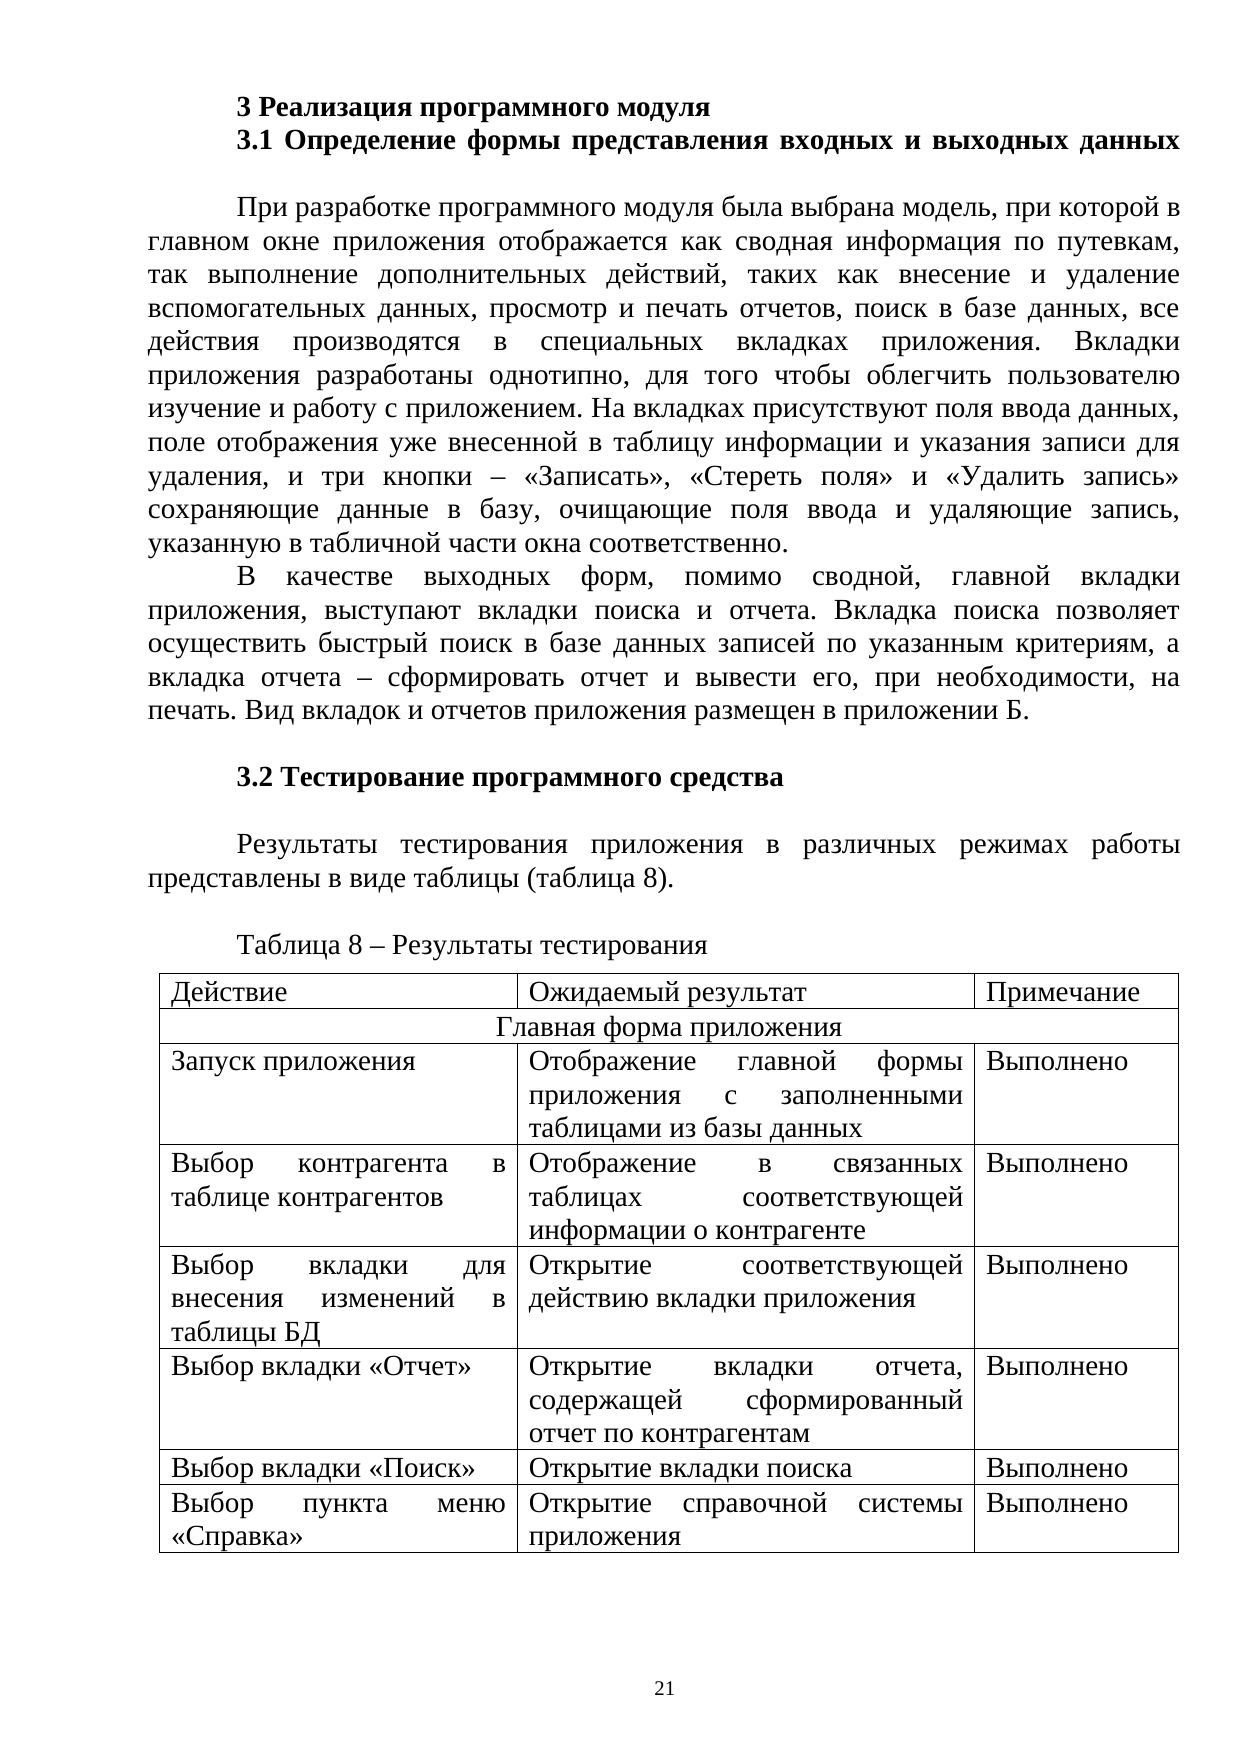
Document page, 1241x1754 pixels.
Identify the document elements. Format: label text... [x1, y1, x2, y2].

text При разработке программного модуля была выбрана модель, при которой в главном окне приложения отображается как сводная информация по путевкам, так выполнение дополнительных действий, таких как внесение и удаление вспомогательных данных, просмотр и печать отчетов, поиск в базе данных, все действия производятся в специальных вкладках приложения. Вкладки приложения разработаны однотипно, для того чтобы облегчить пользователю изучение и работу с приложением. На вкладках присутствуют поля ввода данных, поле отображения уже внесенной в таблицу информации и указания записи для удаления, и три кнопки – «Записать», «Стереть поля» и «Удалить запись» сохраняющие данные в базу, очищающие поля ввода и удаляющие запись, указанную в табличной части окна соответственно. [148, 189, 1181, 558]
table_cell Выбор вкладки «Поиск» [160, 1450, 517, 1484]
table_cell Отображение в связанных таблицах соответствующей информации о контрагенте [518, 1145, 974, 1246]
table_header Действие [160, 974, 517, 1008]
subtitle 3 Реализация программного модуля [148, 89, 1181, 122]
table_cell Открытие вкладки поиска [518, 1450, 974, 1484]
table_cell Выполнено [975, 1485, 1178, 1552]
text Результаты тестирования приложения в различных режимах работы представлены в виде таблицы (таблица 8). [148, 827, 1181, 894]
table_cell Выбор контрагента в таблице контрагентов [160, 1145, 517, 1246]
table_cell Выполнено [975, 1247, 1178, 1347]
table_cell Открытие соответствующей действию вкладки приложения [518, 1247, 974, 1347]
table_cell Выполнено [975, 1450, 1178, 1484]
table_cell Запуск приложения [160, 1044, 517, 1144]
table_cell Выполнено [975, 1145, 1178, 1246]
table_header Ожидаемый результат [518, 974, 974, 1008]
table_cell Главная форма приложения [160, 1009, 1178, 1042]
table_cell Открытие справочной системы приложения [518, 1485, 974, 1552]
table_cell Выполнено [975, 1349, 1178, 1449]
subtitle 3.2 Тестирование программного средства [148, 759, 1181, 793]
text В качестве выходных форм, помимо сводной, главной вкладки приложения, выступают вкладки поиска и отчета. Вкладка поиска позволяет осуществить быстрый поиск в базе данных записей по указанным критериям, а вкладка отчета – сформировать отчет и вывести его, при необходимости, на печать. Вид вкладок и отчетов приложения размещен в приложении Б. [148, 558, 1181, 726]
text Таблица 8 – Результаты тестирования [148, 927, 1181, 961]
table_cell Выбор вкладки «Отчет» [160, 1349, 517, 1449]
table_cell Выбор пункта меню «Справка» [160, 1485, 517, 1552]
table_header Примечание [975, 974, 1178, 1008]
table_cell Отображение главной формы приложения с заполненными таблицами из базы данных [518, 1044, 974, 1144]
table_cell Выбор вкладки для внесения изменений в таблицы БД [160, 1247, 517, 1347]
table_cell Открытие вкладки отчета, содержащей сформированный отчет по контрагентам [518, 1349, 974, 1449]
table_cell Выполнено [975, 1044, 1178, 1144]
subtitle 3.1 Определение формы представления входных и выходных данных [148, 122, 1181, 189]
